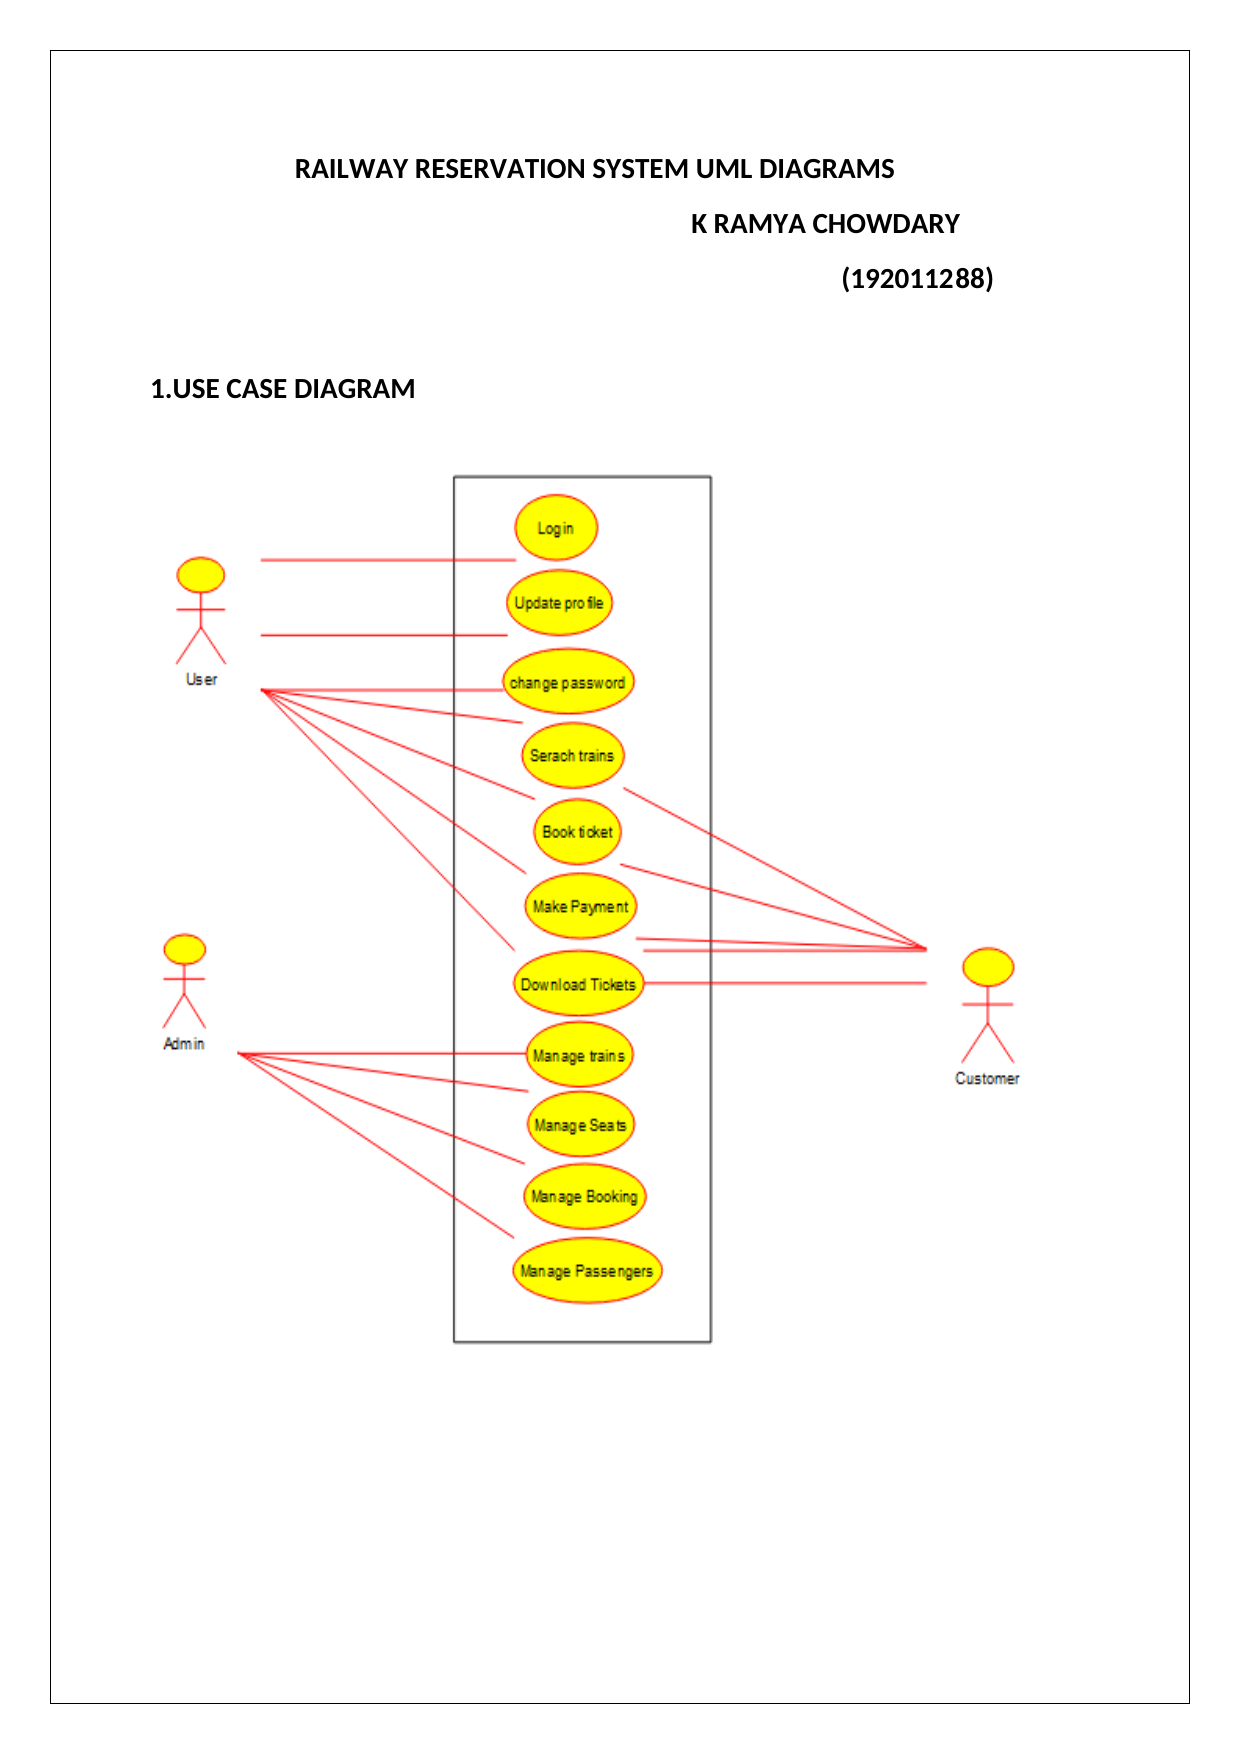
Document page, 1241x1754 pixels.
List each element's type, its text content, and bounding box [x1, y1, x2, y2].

picture [150, 425, 1032, 1409]
text 1.USE CASE DIAGRAM [150, 370, 1090, 406]
text (192011288) [150, 260, 1090, 296]
text RAILWAY RESERVATION SYSTEM UML DIAGRAMS [150, 150, 1090, 186]
text K RAMYA CHOWDARY [150, 205, 1090, 241]
